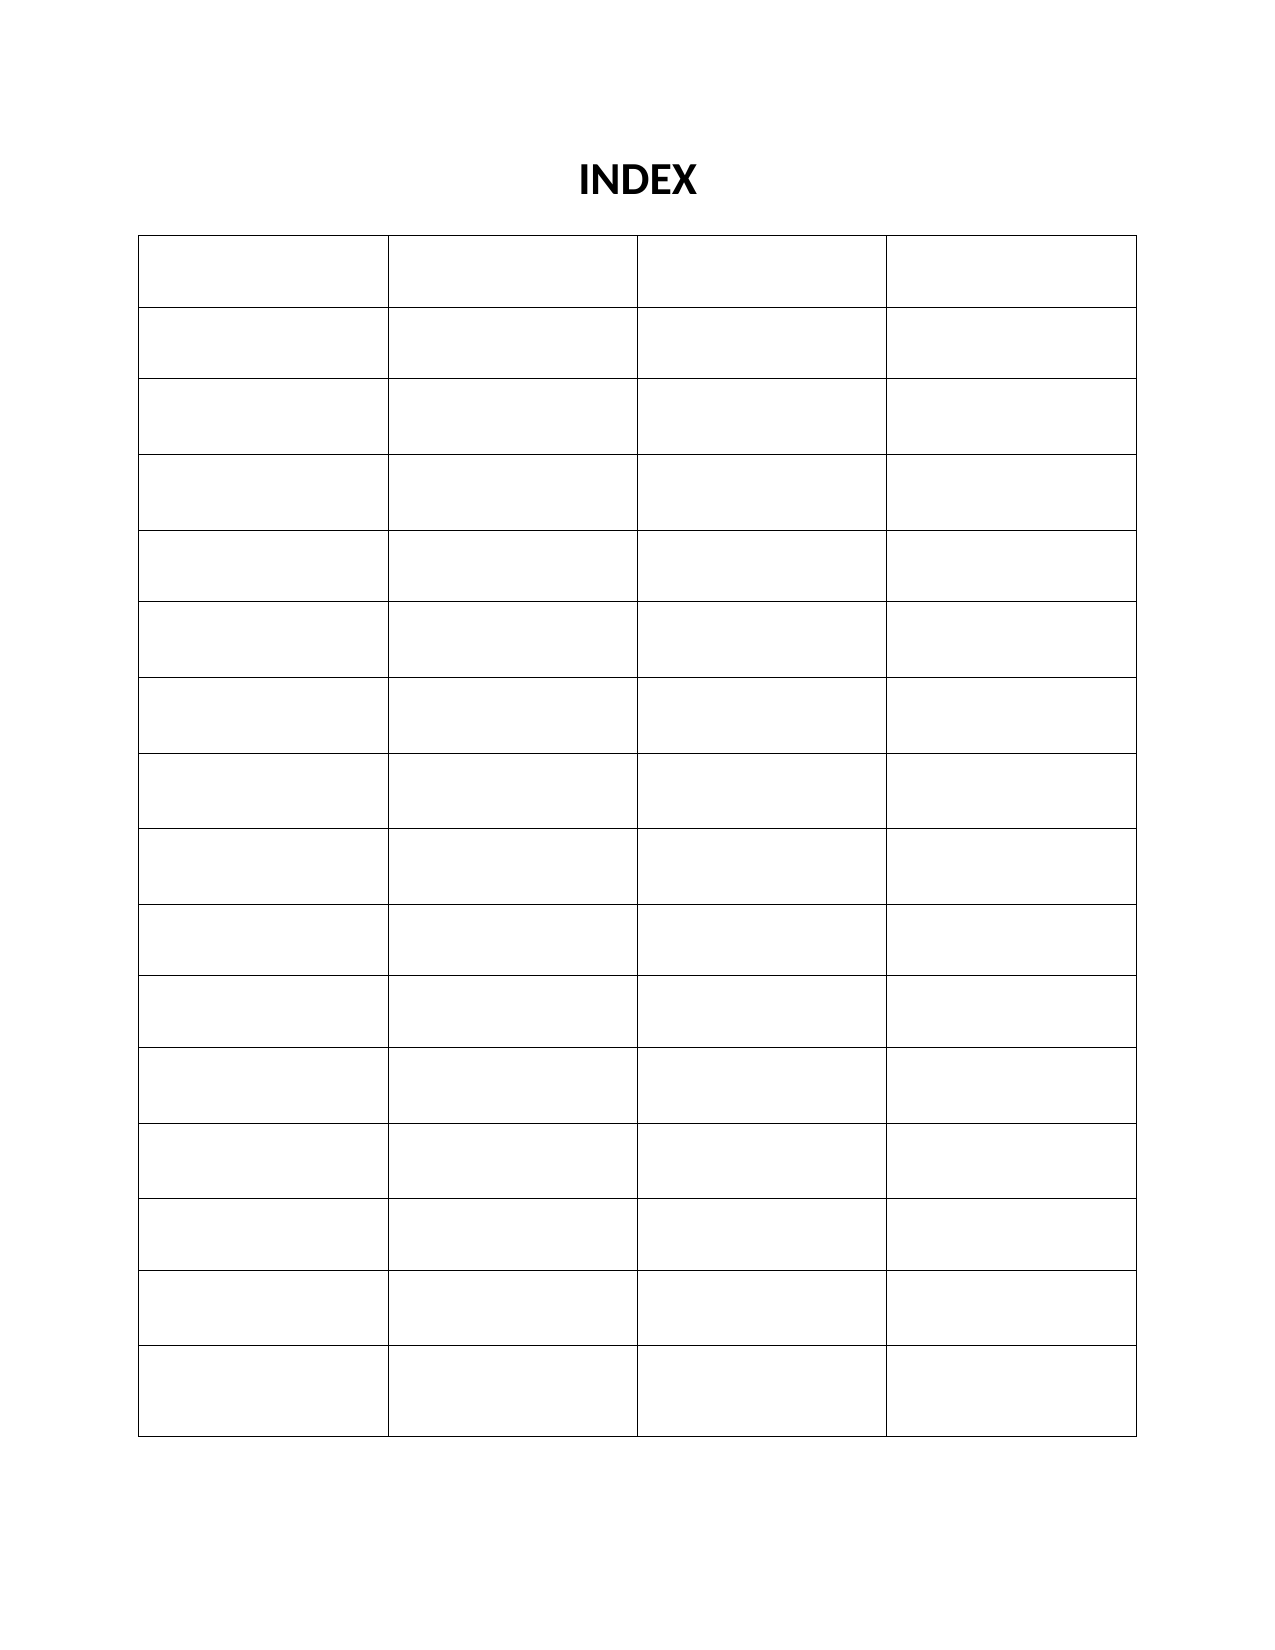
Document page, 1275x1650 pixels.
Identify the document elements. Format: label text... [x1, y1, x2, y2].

table_cell [139, 678, 388, 752]
table_cell [139, 1271, 388, 1345]
table_cell [887, 1124, 1136, 1198]
table_cell [139, 308, 388, 378]
table_cell [638, 905, 886, 975]
table_cell [389, 1199, 637, 1270]
table_cell [638, 455, 886, 529]
table_cell [887, 678, 1136, 752]
table_cell [139, 531, 388, 601]
table_header [139, 236, 388, 307]
table_cell [638, 1199, 886, 1270]
table_header [638, 236, 886, 307]
table_cell [638, 754, 886, 828]
table_cell [887, 1346, 1136, 1436]
table_cell [389, 678, 637, 752]
table_cell [887, 531, 1136, 601]
text INDEX [150, 150, 1125, 206]
table_cell [139, 1048, 388, 1122]
table_cell [389, 1346, 637, 1436]
table_cell [389, 829, 637, 904]
table_cell [389, 1124, 637, 1198]
table_cell [638, 1048, 886, 1122]
table_cell [887, 1199, 1136, 1270]
table_cell [887, 976, 1136, 1047]
table_cell [887, 829, 1136, 904]
table_cell [389, 1271, 637, 1345]
table_cell [638, 1271, 886, 1345]
table_header [389, 236, 637, 307]
table_cell [638, 829, 886, 904]
table_cell [389, 905, 637, 975]
table_cell [638, 308, 886, 378]
table_cell [638, 602, 886, 677]
table_cell [638, 678, 886, 752]
table_cell [139, 379, 388, 454]
table_cell [887, 455, 1136, 529]
table_cell [389, 1048, 637, 1122]
table_cell [139, 1346, 388, 1436]
table_cell [638, 1346, 886, 1436]
table_header [887, 236, 1136, 307]
table_cell [638, 1124, 886, 1198]
table_cell [389, 976, 637, 1047]
table_cell [887, 1271, 1136, 1345]
table_cell [887, 1048, 1136, 1122]
table_cell [389, 308, 637, 378]
table_cell [139, 976, 388, 1047]
table_cell [139, 1124, 388, 1198]
table_cell [389, 754, 637, 828]
table_cell [389, 455, 637, 529]
table_cell [389, 602, 637, 677]
table_cell [139, 905, 388, 975]
table_cell [139, 455, 388, 529]
table_cell [887, 379, 1136, 454]
table_cell [389, 531, 637, 601]
table_cell [139, 1199, 388, 1270]
table_cell [887, 754, 1136, 828]
table_cell [887, 308, 1136, 378]
table_cell [139, 602, 388, 677]
table_cell [139, 754, 388, 828]
table_cell [887, 602, 1136, 677]
table_cell [638, 531, 886, 601]
table_cell [638, 379, 886, 454]
table_cell [638, 976, 886, 1047]
table_cell [139, 829, 388, 904]
table_cell [887, 905, 1136, 975]
table_cell [389, 379, 637, 454]
